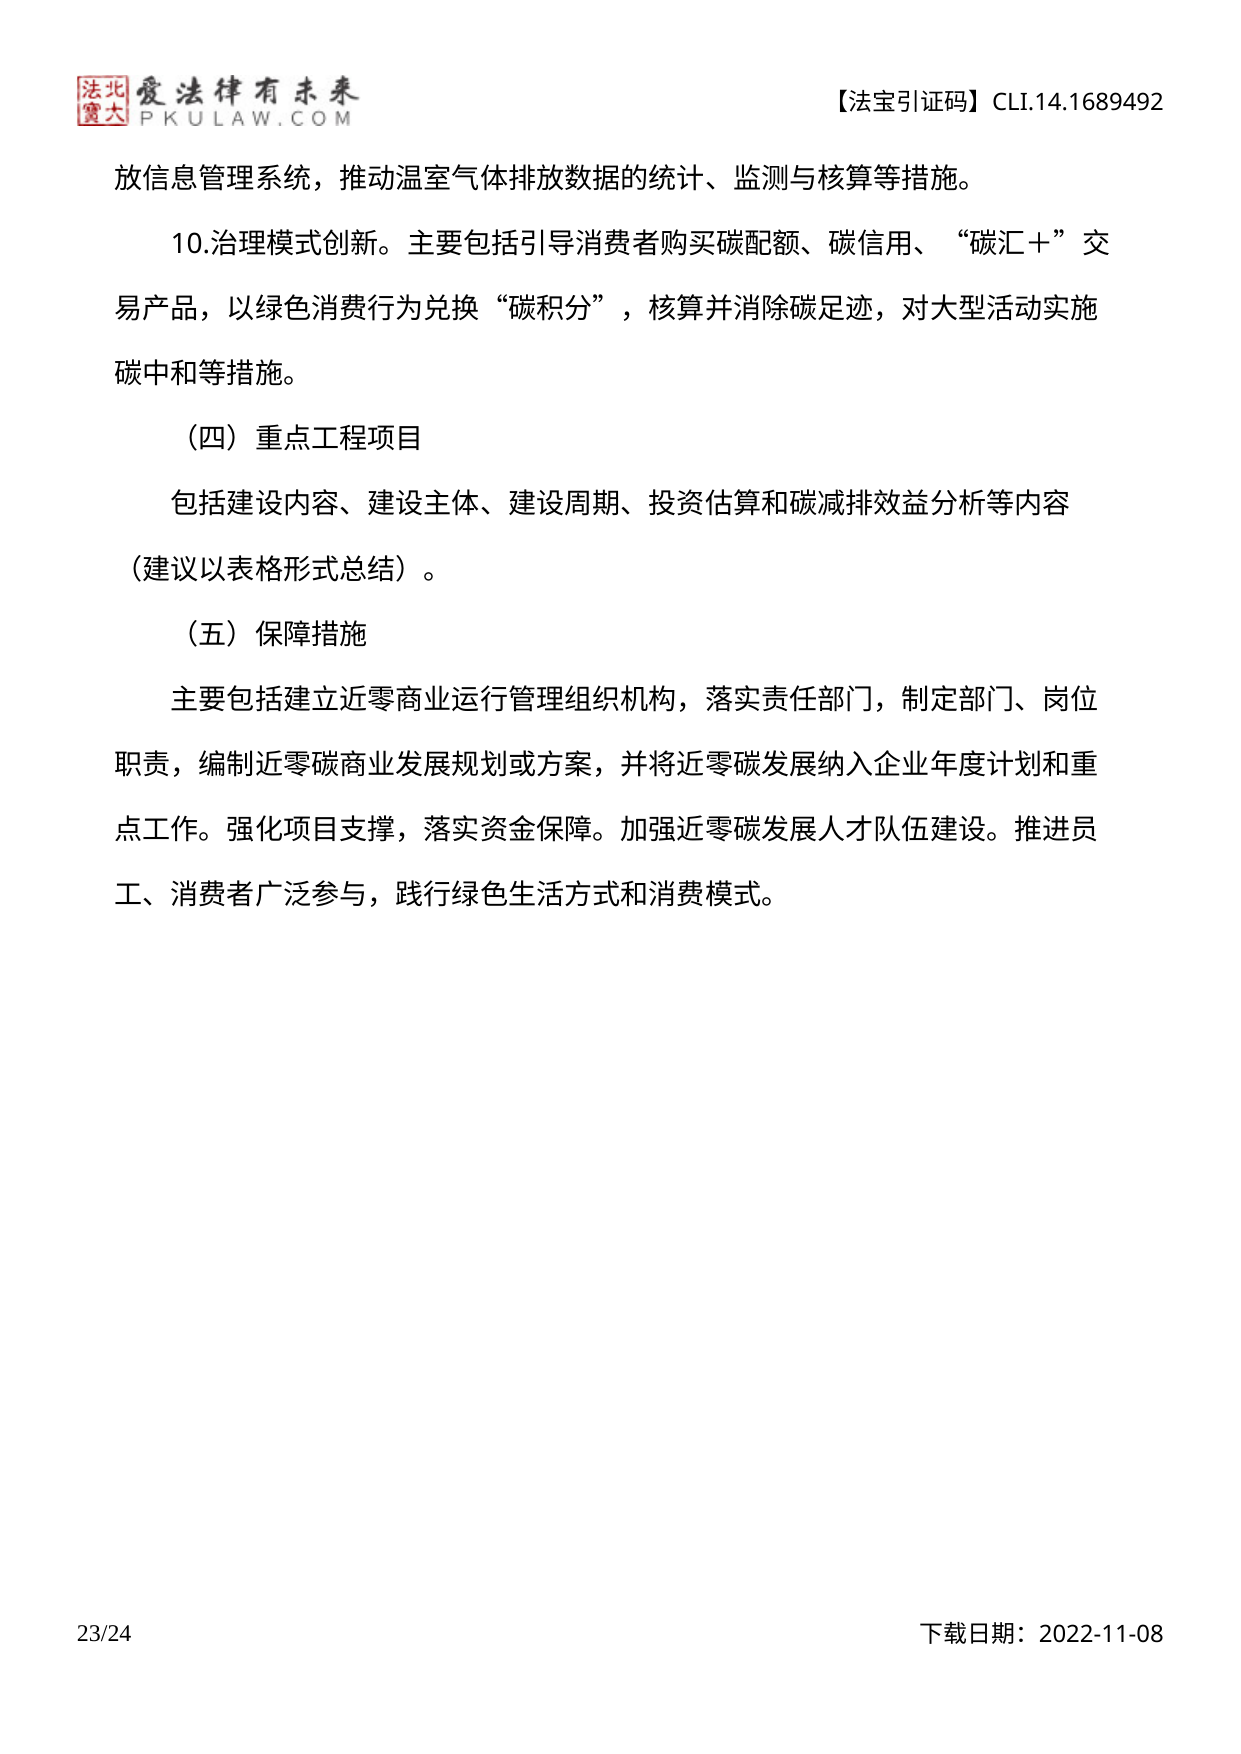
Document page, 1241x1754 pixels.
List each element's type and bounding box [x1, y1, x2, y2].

picture [76, 75, 361, 126]
text [114, 156, 1126, 913]
